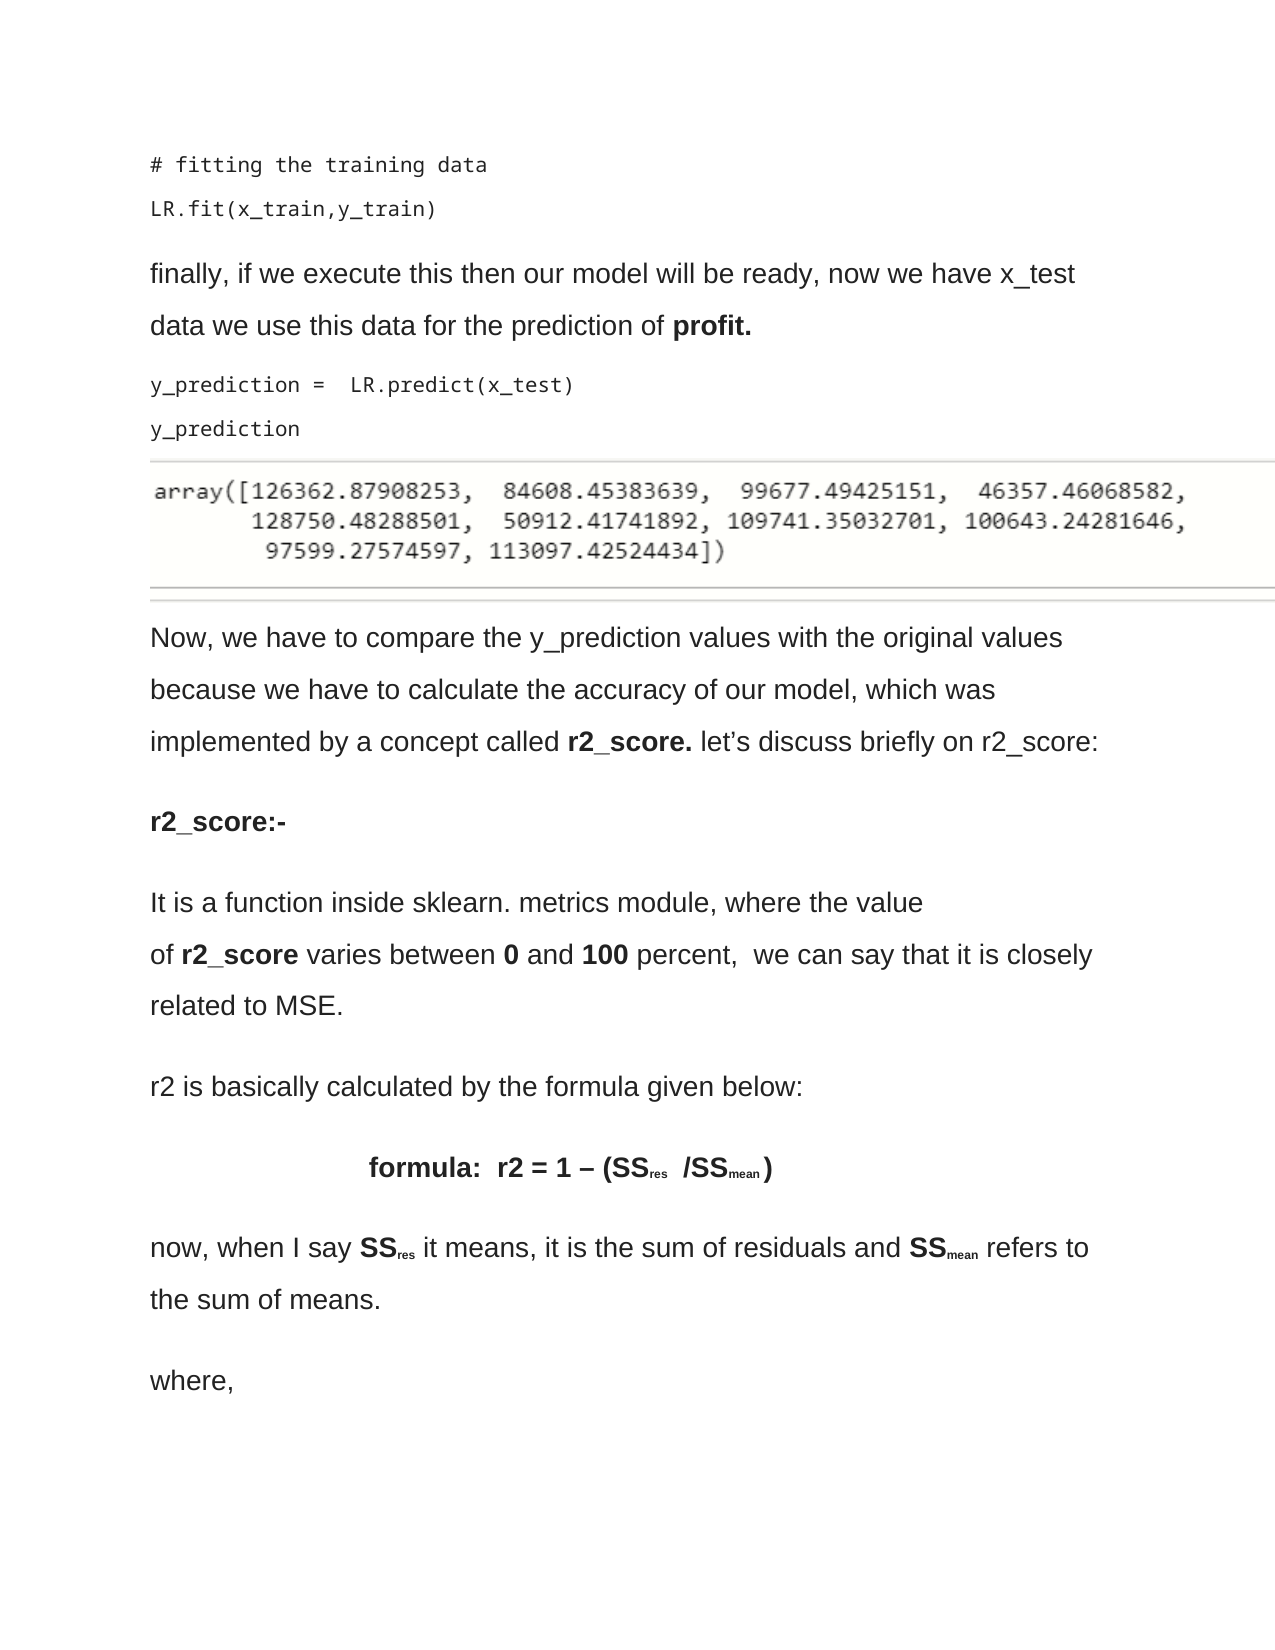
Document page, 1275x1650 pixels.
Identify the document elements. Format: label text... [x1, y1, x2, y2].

text LR.fit(x_train,y_train) [150, 194, 1125, 222]
text now, when I say SSres it means, it is the sum of residuals and SSmean refers to the sum of means. [150, 1212, 1125, 1315]
text r2_score:- [150, 786, 1125, 838]
text formula: r2 = 1 – (SSres /SSmean ) [150, 1131, 1125, 1183]
picture [150, 458, 1275, 603]
text y_prediction = LR.predict(x_test) [150, 370, 1125, 399]
text # fitting the training data [150, 150, 1125, 178]
text Now, we have to compare the y_prediction values with the original values because we have to calculate the accuracy of our model, which was implemented by a concept called r2_score. let’s discuss briefly on r2_score: [150, 603, 1125, 757]
text y_prediction [150, 414, 1125, 443]
text where, [150, 1344, 1125, 1396]
text It is a function inside sklearn. metrics module, where the value of r2_score varies between 0 and 100 percent, we can say that it is closely related to MSE. [150, 867, 1125, 1022]
text r2 is basically calculated by the formula given below: [150, 1051, 1125, 1102]
text finally, if we execute this then our model will be ready, now we have x_test data we use this data for the prediction of profit. [150, 238, 1125, 341]
